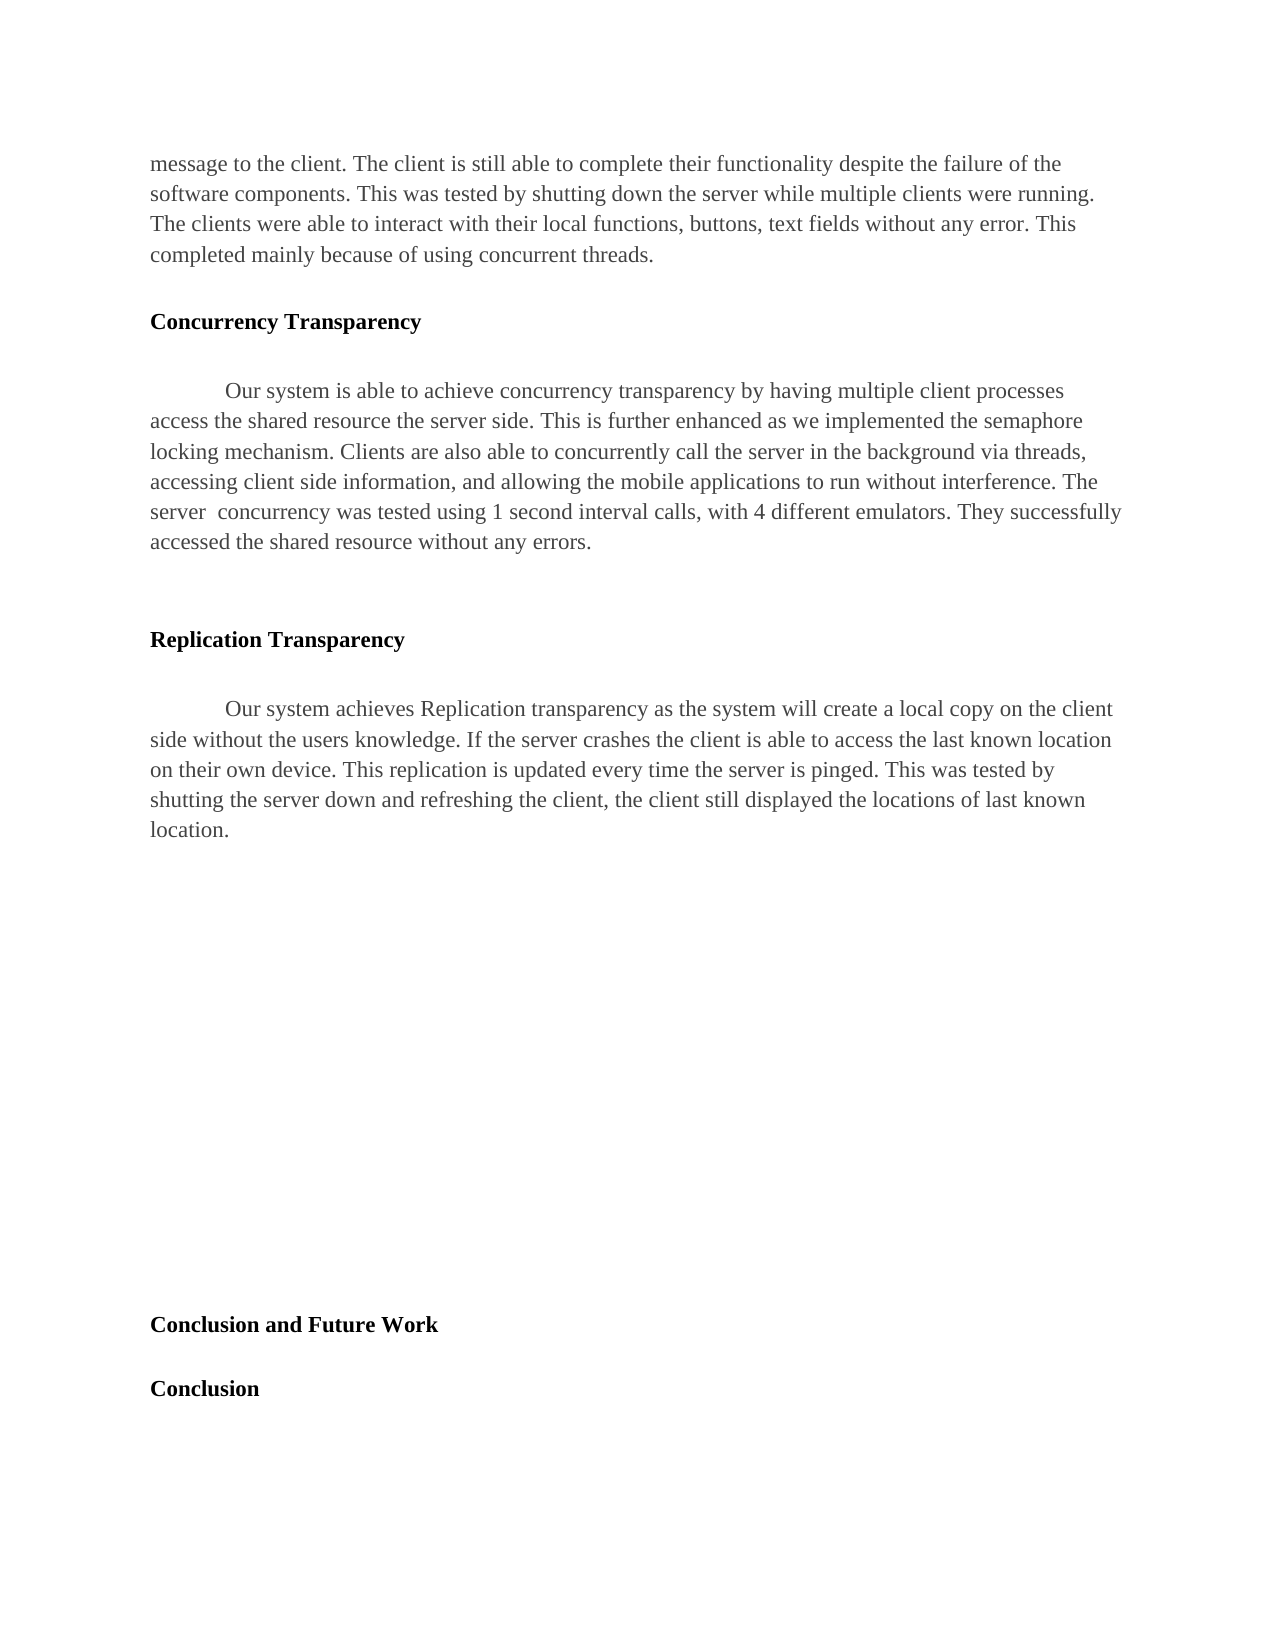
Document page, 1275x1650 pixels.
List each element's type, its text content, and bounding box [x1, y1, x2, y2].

subtitle Conclusion and Future Work [150, 1311, 1125, 1337]
subtitle Concurrency Transparency [150, 308, 1125, 335]
text Our system is able to achieve concurrency transparency by having multiple client processes access the shared resource the server side. This is further enhanced as we implemented the semaphore locking mechanism. Clients are also able to concurrently call the server in the background via threads, accessing client side information, and allowing the mobile applications to run without interference. The server concurrency was tested using 1 second interval calls, with 4 different emulators. They successfully accessed the shared resource without any errors. [150, 377, 1125, 555]
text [150, 150, 1125, 267]
subtitle Replication Transparency [150, 626, 1125, 653]
text Our system achieves Replication transparency as the system will create a local copy on the client side without the users knowledge. If the server crashes the client is able to access the last known location on their own device. This replication is updated every time the server is pinged. This was tested by shutting the server down and refreshing the client, the client still displayed the locations of last known location. [150, 695, 1125, 843]
subtitle Conclusion [150, 1375, 1125, 1401]
